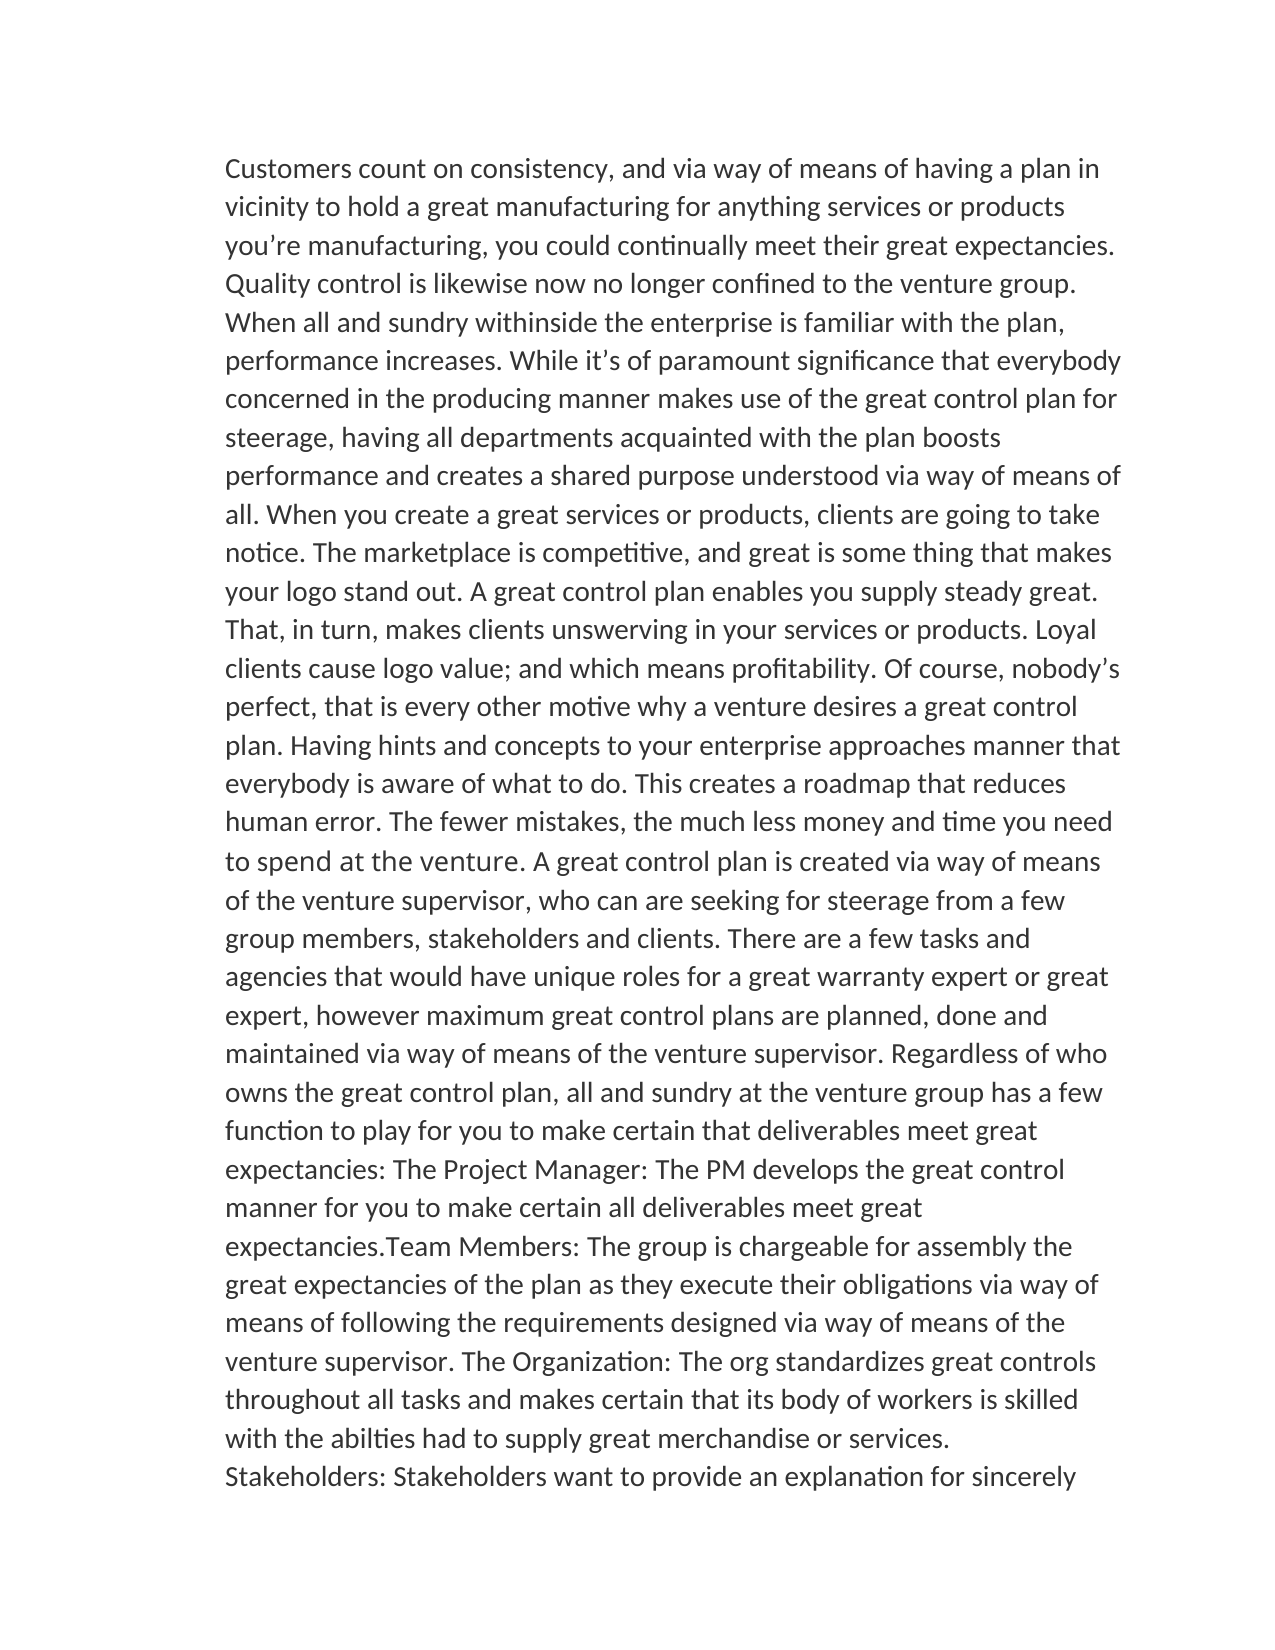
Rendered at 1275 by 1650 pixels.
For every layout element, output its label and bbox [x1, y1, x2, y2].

list [225, 150, 1125, 1494]
